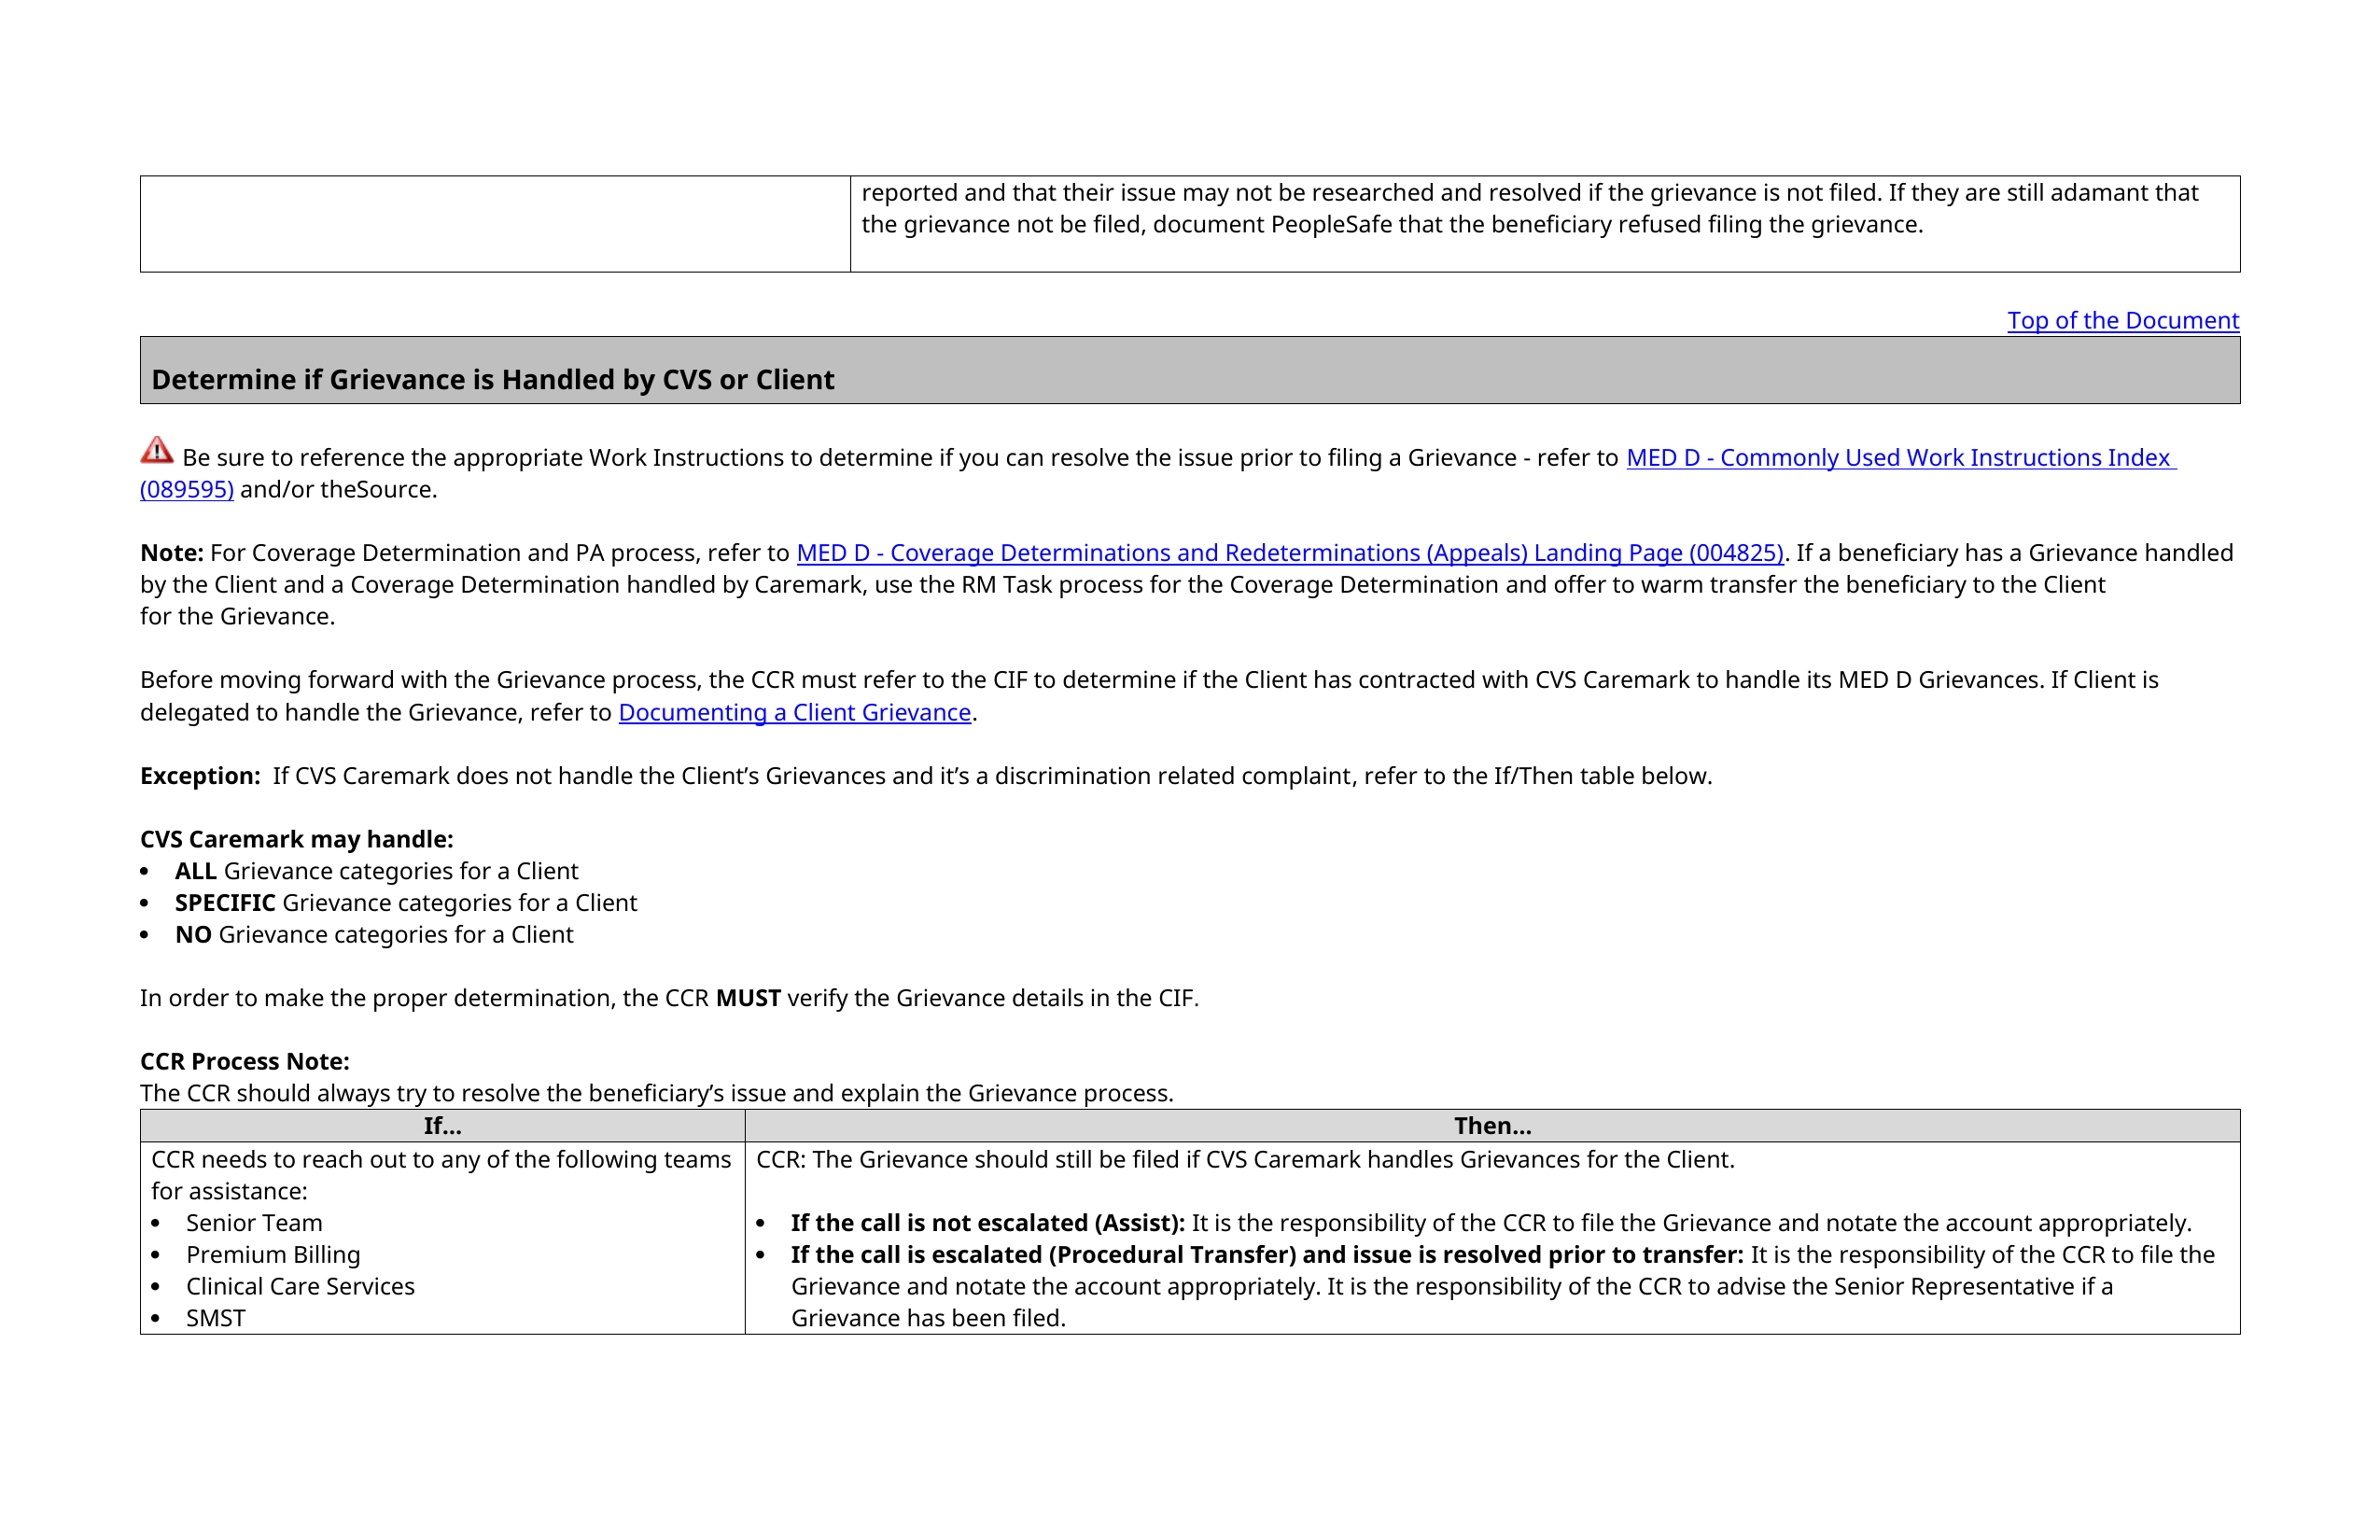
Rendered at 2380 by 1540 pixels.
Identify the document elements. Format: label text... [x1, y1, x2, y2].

list ALL Grievance categories for a Client [140, 855, 2240, 886]
text CVS Caremark may handle: [140, 822, 2240, 855]
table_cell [141, 176, 850, 272]
text Note: For Coverage Determination and PA process, refer to MED D - Coverage Determinations and Redeterminations (Appeals) Landing Page (004825). If a beneficiary has a Grievance handled by the Client and a Coverage Determination handled by Caremark, use the RM Task process for the Coverage Determination and offer to warm transfer the beneficiary to the Client for the Grievance. [140, 537, 2240, 632]
table_header If… [141, 1110, 745, 1141]
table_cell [746, 1142, 2240, 1333]
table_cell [851, 176, 2240, 272]
text Exception: If CVS Caremark does not handle the Client’s Grievances and it’s a discrimination related complaint, refer to the If/Then table below. [140, 759, 2240, 791]
text Top of the Document [140, 304, 2240, 336]
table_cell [141, 1142, 745, 1333]
list NO Grievance categories for a Client [140, 918, 2240, 950]
text CCR Process Note: [140, 1045, 2240, 1077]
text Before moving forward with the Grievance process, the CCR must refer to the CIF to determine if the Client has contracted with CVS Caremark to handle its MED D Grievances. If Client is delegated to handle the Grievance, refer to Documenting a Client Grievance. [140, 664, 2240, 727]
text In order to make the proper determination, the CCR MUST verify the Grievance details in the CIF. [140, 982, 2240, 1014]
table_header Then… [746, 1110, 2240, 1141]
picture [140, 436, 176, 467]
text The CCR should always try to resolve the beneficiary’s issue and explain the Grievance process. [140, 1077, 2240, 1109]
table_header Determine if Grievance is Handled by CVS or Client [141, 337, 2240, 403]
list SPECIFIC Grievance categories for a Client [140, 886, 2240, 918]
text Be sure to reference the appropriate Work Instructions to determine if you can resolve the issue prior to filing a Grievance - refer to MED D - Commonly Used Work Instructions Index (089595) and/or theSource. [140, 436, 2240, 505]
